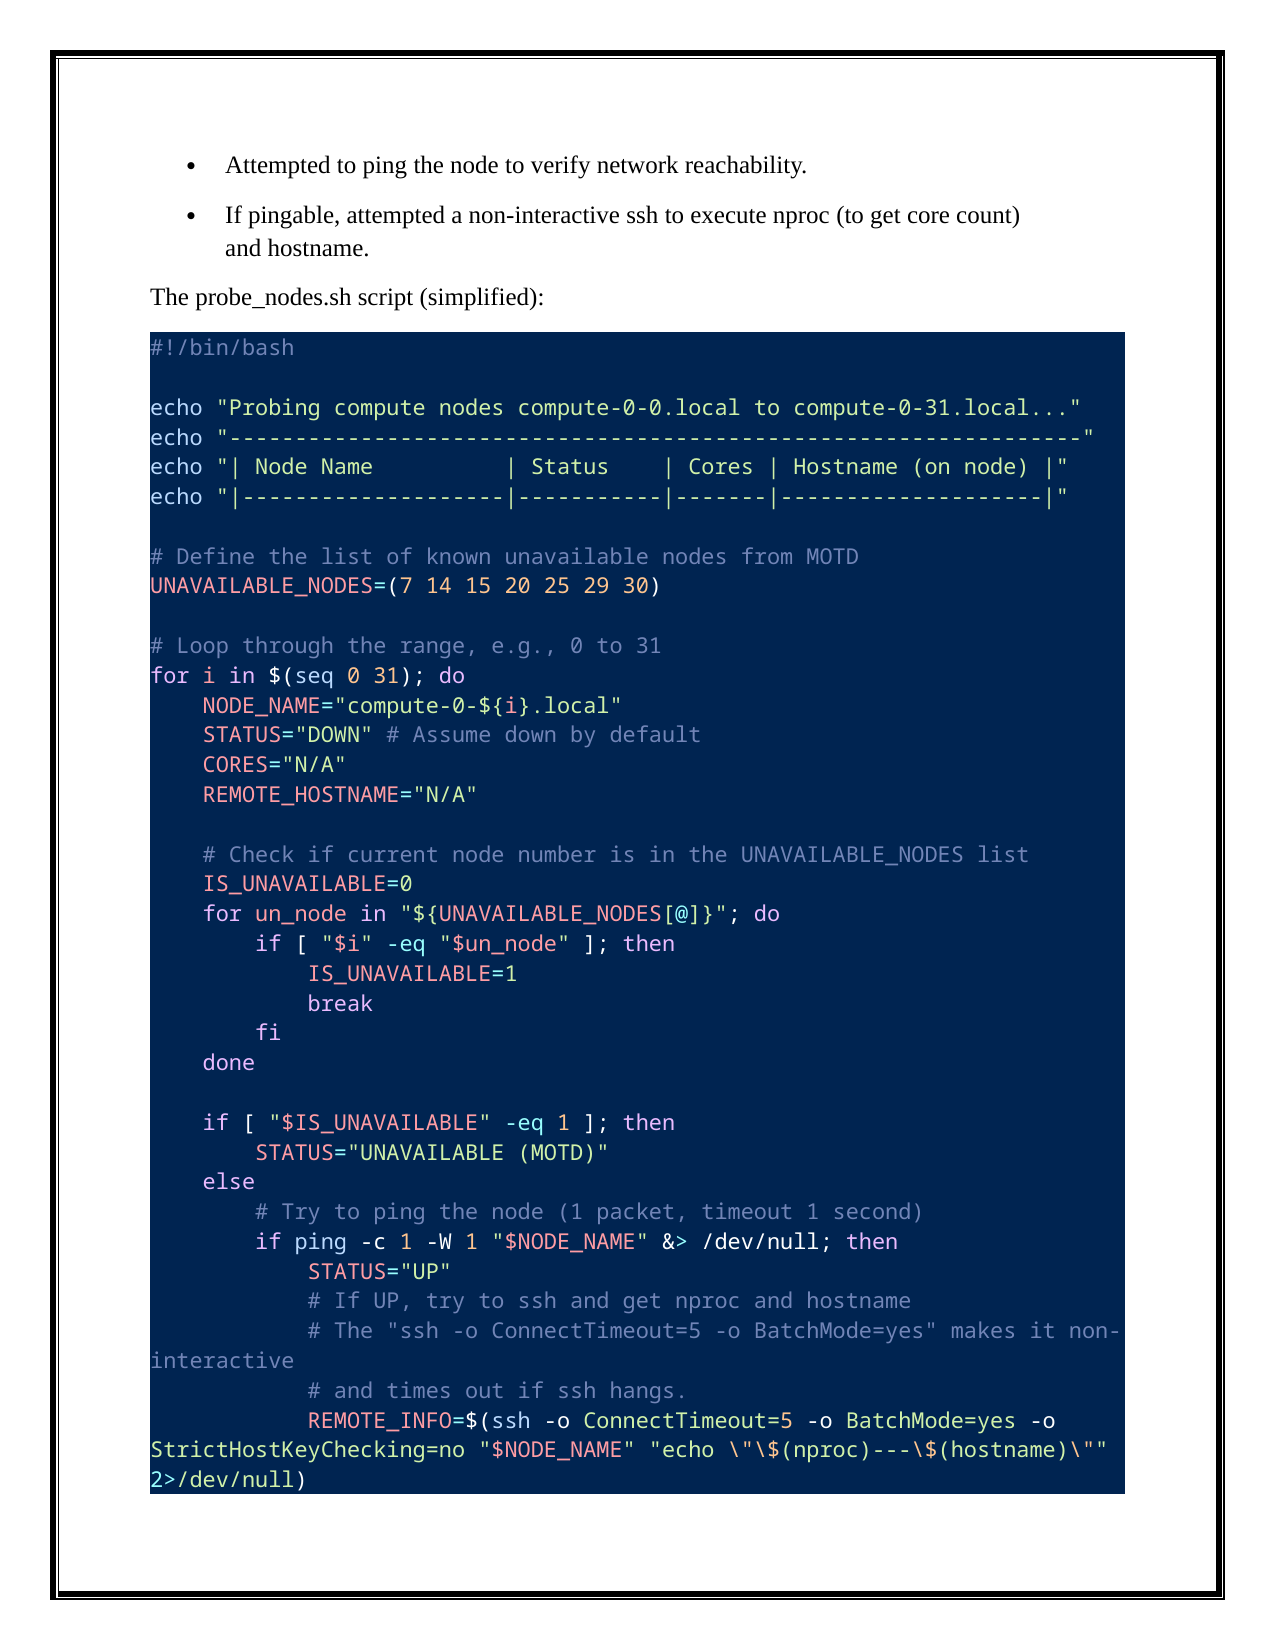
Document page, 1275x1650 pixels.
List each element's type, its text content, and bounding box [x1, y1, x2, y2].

text for i in $(seq 0 31); do [150, 660, 1125, 689]
list Attempted to ping the node to verify network reachability. [187, 150, 1125, 179]
text # Define the list of known unavailable nodes from MOTD [150, 541, 1125, 570]
text # Try to ping the node (1 packet, timeout 1 second) [150, 1196, 1125, 1226]
text if [ "$IS_UNAVAILABLE" -eq 1 ]; then [150, 1107, 1125, 1136]
text if [ "$i" -eq "$un_node" ]; then [150, 928, 1125, 958]
text # The "ssh -o ConnectTimeout=5 -o BatchMode=yes" makes it non-interactive [150, 1315, 1125, 1375]
text REMOTE_INFO=$(ssh -o ConnectTimeout=5 -o BatchMode=yes -o StrictHostKeyChecking=no "$NODE_NAME" "echo \"\$(nproc)---\$(hostname)\"" 2>/dev/null) [150, 1404, 1125, 1494]
text done [150, 1047, 1125, 1077]
text # and times out if ssh hangs. [150, 1375, 1125, 1404]
text # Check if current node number is in the UNAVAILABLE_NODES list [150, 838, 1125, 868]
text break [150, 987, 1125, 1017]
text echo "-----------------------------------------------------------------" [150, 421, 1125, 451]
text STATUS="UNAVAILABLE (MOTD)" [150, 1136, 1125, 1166]
text UNAVAILABLE_NODES=(7 14 15 20 25 29 30) [150, 570, 1125, 600]
text # If UP, try to ssh and get nproc and hostname [150, 1285, 1125, 1315]
text IS_UNAVAILABLE=0 [150, 868, 1125, 898]
text IS_UNAVAILABLE=1 [150, 958, 1125, 987]
text NODE_NAME="compute-0-${i}.local" [150, 689, 1125, 719]
text echo "|--------------------|-----------|-------|--------------------|" [150, 481, 1125, 511]
text REMOTE_HOSTNAME="N/A" [150, 779, 1125, 809]
text # Loop through the range, e.g., 0 to 31 [150, 630, 1125, 660]
text if ping -c 1 -W 1 "$NODE_NAME" &> /dev/null; then [150, 1226, 1125, 1256]
list If pingable, attempted a non-interactive ssh to execute nproc (to get core count) and hostname. [187, 200, 1125, 261]
text fi [150, 1017, 1125, 1047]
text STATUS="UP" [150, 1256, 1125, 1285]
text for un_node in "${UNAVAILABLE_NODES[@]}"; do [150, 898, 1125, 928]
text else [150, 1166, 1125, 1196]
text echo "| Node Name | Status | Cores | Hostname (on node) |" [150, 451, 1125, 481]
text echo "Probing compute nodes compute-0-0.local to compute-0-31.local..." [150, 392, 1125, 421]
text The probe_nodes.sh script (simplified): [150, 282, 1125, 311]
text #!/bin/bash [150, 332, 1125, 362]
text CORES="N/A" [150, 749, 1125, 779]
text STATUS="DOWN" # Assume down by default [150, 719, 1125, 749]
